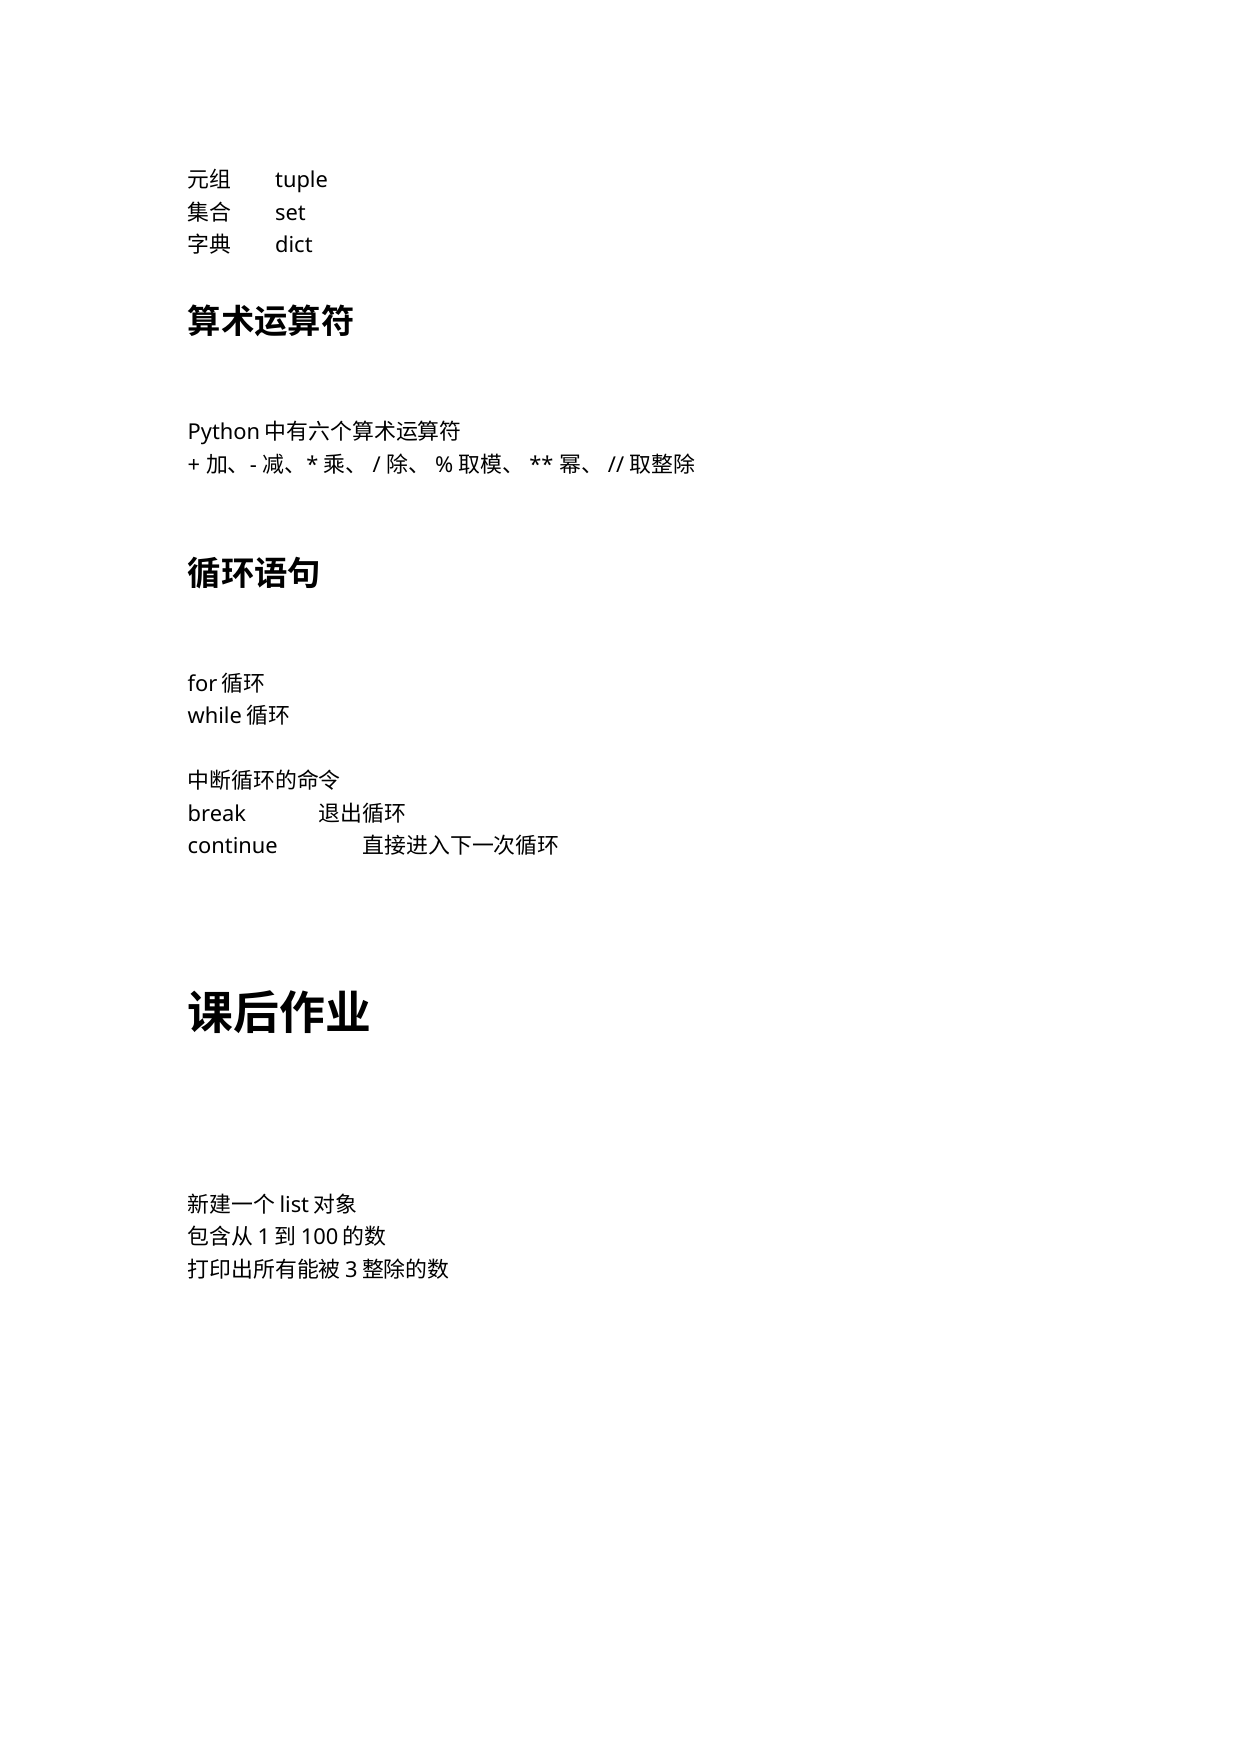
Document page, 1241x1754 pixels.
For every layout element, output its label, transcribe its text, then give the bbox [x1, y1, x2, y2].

text 集合 set [187, 194, 1053, 227]
text continue 直接进入下一次循环 [187, 828, 1053, 861]
text 字典 dict [187, 227, 1053, 259]
text 新建一个list对象 [187, 1186, 1053, 1219]
text 打印出所有能被3整除的数 [187, 1251, 1053, 1284]
text 包含从1到100的数 [187, 1219, 1053, 1251]
text while循环 [187, 698, 1053, 731]
text break 退出循环 [187, 796, 1053, 828]
text + 加、- 减、* 乘、 / 除、 % 取模、 ** 幂、 // 取整除 [187, 446, 1053, 479]
text 元组 tuple [187, 162, 1053, 194]
text for循环 [187, 666, 1053, 698]
subtitle 算术运算符 [187, 287, 1053, 352]
subtitle 课后作业 [187, 961, 1053, 1058]
text Python中有六个算术运算符 [187, 414, 1053, 446]
subtitle 循环语句 [187, 538, 1053, 603]
text 中断循环的命令 [187, 763, 1053, 796]
